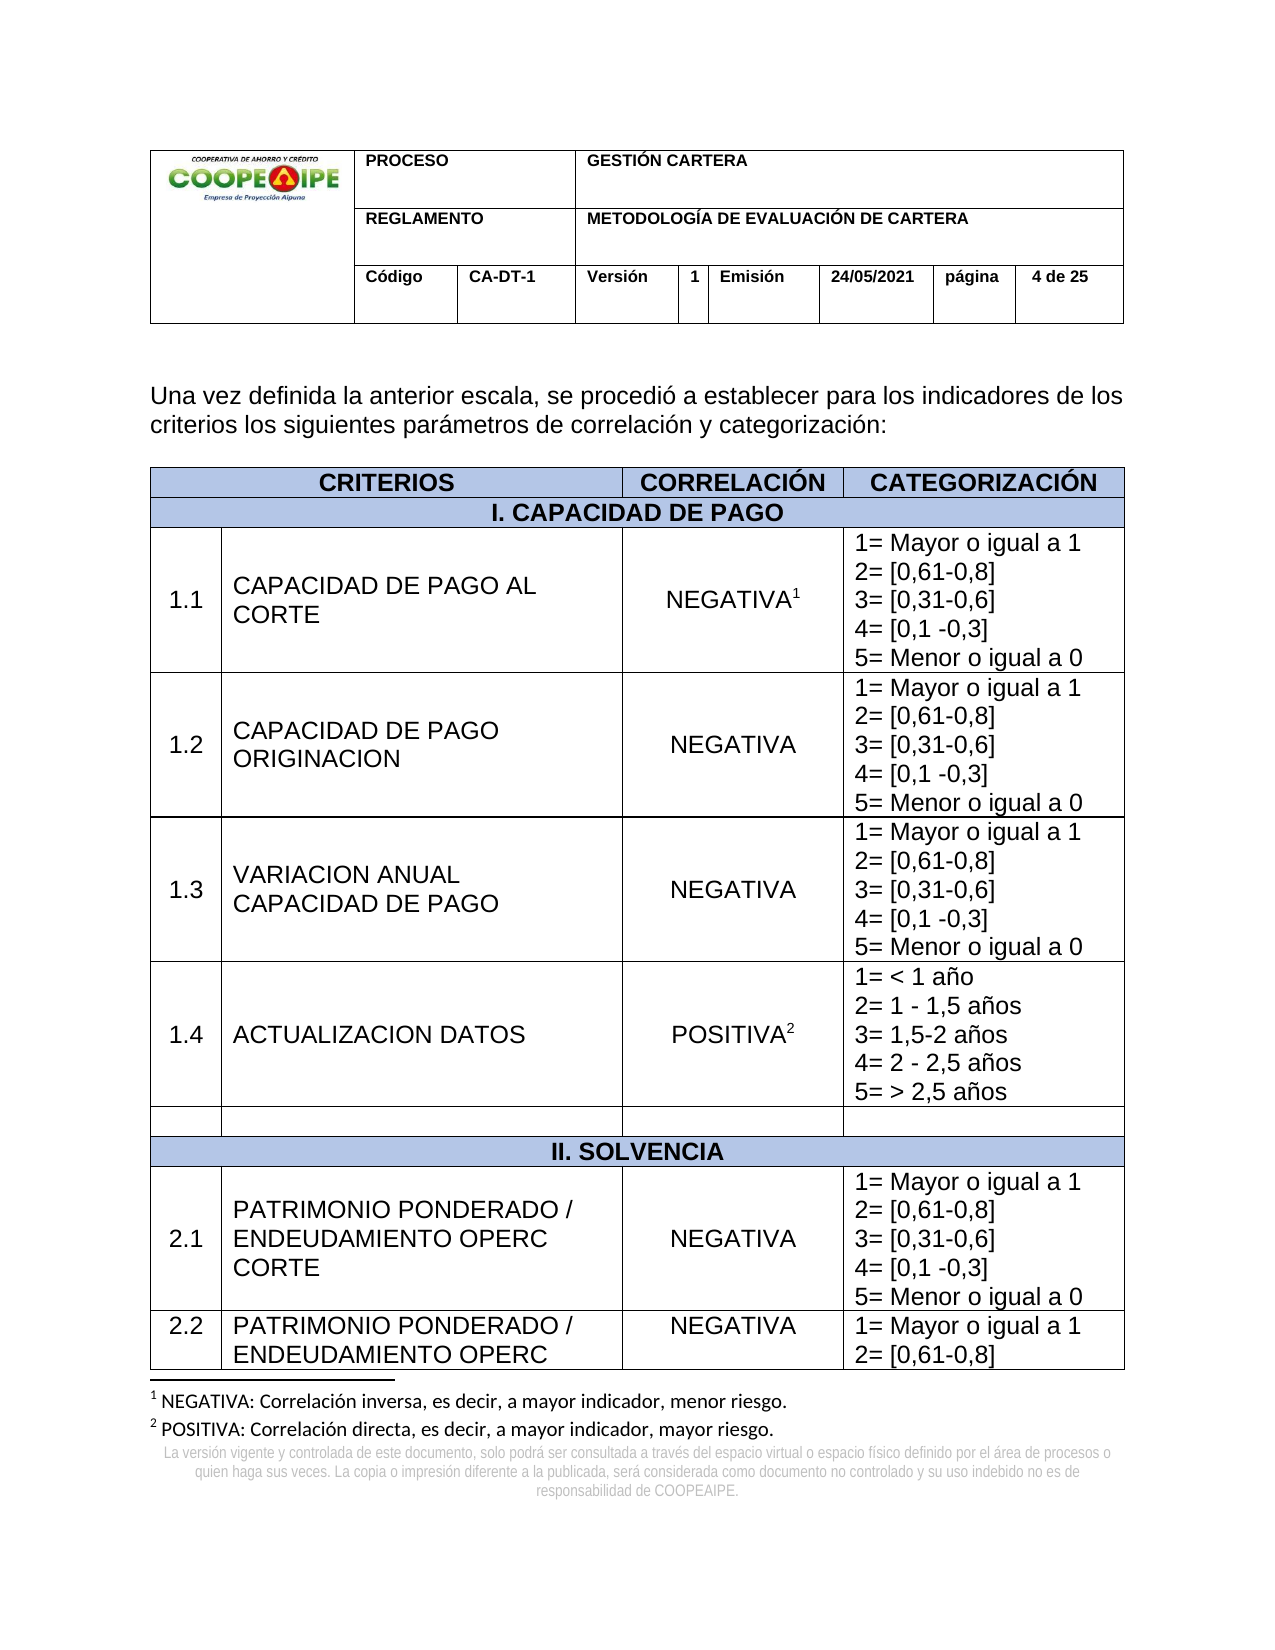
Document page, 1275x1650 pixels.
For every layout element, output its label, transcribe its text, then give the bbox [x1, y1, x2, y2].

table_header CORRELACIÓN [623, 468, 843, 497]
table_cell 1= < 1 año 2= 1 - 1,5 años 3= 1,5-2 años 4= 2 - 2,5 años 5= > 2,5 años [844, 962, 1124, 1106]
table_cell 2.2 [151, 1311, 221, 1369]
table_cell CAPACIDAD DE PAGO ORIGINACION [222, 673, 622, 816]
table_cell 1.3 [151, 818, 221, 961]
table_cell NEGATIVA [623, 818, 843, 961]
table_header CRITERIOS [151, 468, 622, 497]
table_cell 1= Mayor o igual a 1 2= [0,61-0,8] 3= [0,31-0,6] 4= [0,1 -0,3] 5= Menor o igual a 0 [844, 1311, 1124, 1369]
table_cell VARIACION ANUAL CAPACIDAD DE PAGO [222, 818, 622, 961]
table_cell 1.2 [151, 673, 221, 816]
table_cell 1= Mayor o igual a 1 2= [0,61-0,8] 3= [0,31-0,6] 4= [0,1 -0,3] 5= Menor o igual a 0 [844, 1167, 1124, 1310]
table_header CATEGORIZACIÓN [844, 468, 1124, 497]
table_cell NEGATIVA [623, 1167, 843, 1310]
table_cell [151, 1107, 221, 1136]
picture [165, 151, 342, 203]
table_cell 2.1 [151, 1167, 221, 1310]
table_cell CAPACIDAD DE PAGO AL CORTE [222, 528, 622, 672]
table_cell NEGATIVA [623, 673, 843, 816]
table_cell NEGATIVA [623, 528, 843, 672]
table_cell 1= Mayor o igual a 1 2= [0,61-0,8] 3= [0,31-0,6] 4= [0,1 -0,3] 5= Menor o igual a 0 [844, 818, 1124, 961]
table_cell NEGATIVA [623, 1311, 843, 1369]
table_cell [222, 1107, 622, 1136]
table_cell 1.1 [151, 528, 221, 672]
table_cell POSITIVA [623, 962, 843, 1106]
table_cell 1= Mayor o igual a 1 2= [0,61-0,8] 3= [0,31-0,6] 4= [0,1 -0,3] 5= Menor o igual a 0 [844, 673, 1124, 816]
table_cell II. SOLVENCIA [151, 1137, 1124, 1166]
text Una vez definida la anterior escala, se procedió a establecer para los indicadores de los criterios los siguientes parámetros de correlación y categorización: [150, 381, 1125, 438]
table_cell 1= Mayor o igual a 1 2= [0,61-0,8] 3= [0,31-0,6] 4= [0,1 -0,3] 5= Menor o igual a 0 [844, 528, 1124, 672]
table_cell 1.4 [151, 962, 221, 1106]
table_cell PATRIMONIO PONDERADO / ENDEUDAMIENTO OPERC CORTE [222, 1167, 622, 1310]
table_cell [623, 1107, 843, 1136]
table_cell ACTUALIZACION DATOS [222, 962, 622, 1106]
table_cell [844, 1107, 1124, 1136]
table_cell I. CAPACIDAD DE PAGO [151, 498, 1124, 527]
table_cell PATRIMONIO PONDERADO / ENDEUDAMIENTO OPERC ORGINACION [222, 1311, 622, 1369]
